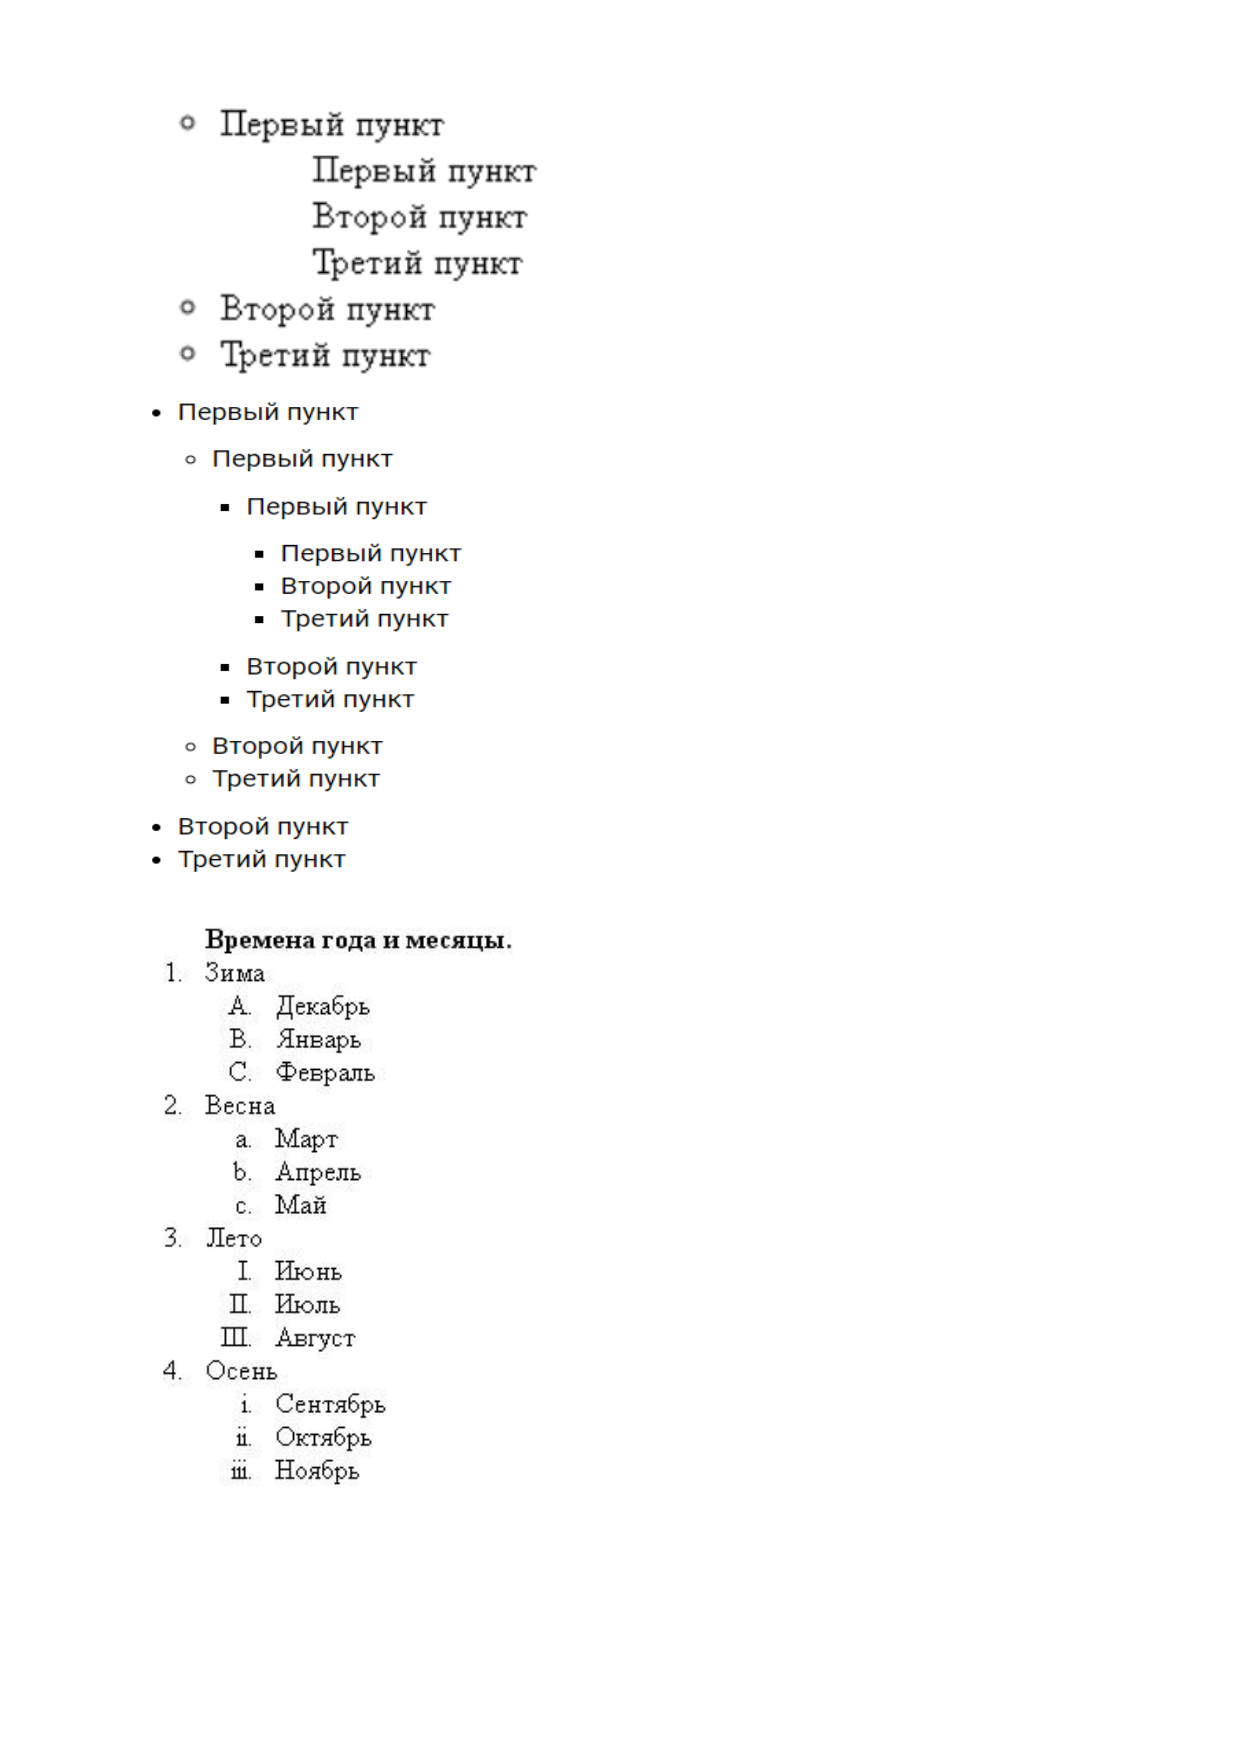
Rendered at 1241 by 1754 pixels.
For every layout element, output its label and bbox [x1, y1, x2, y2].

picture [132, 908, 545, 1493]
picture [132, 73, 545, 382]
picture [132, 383, 505, 907]
